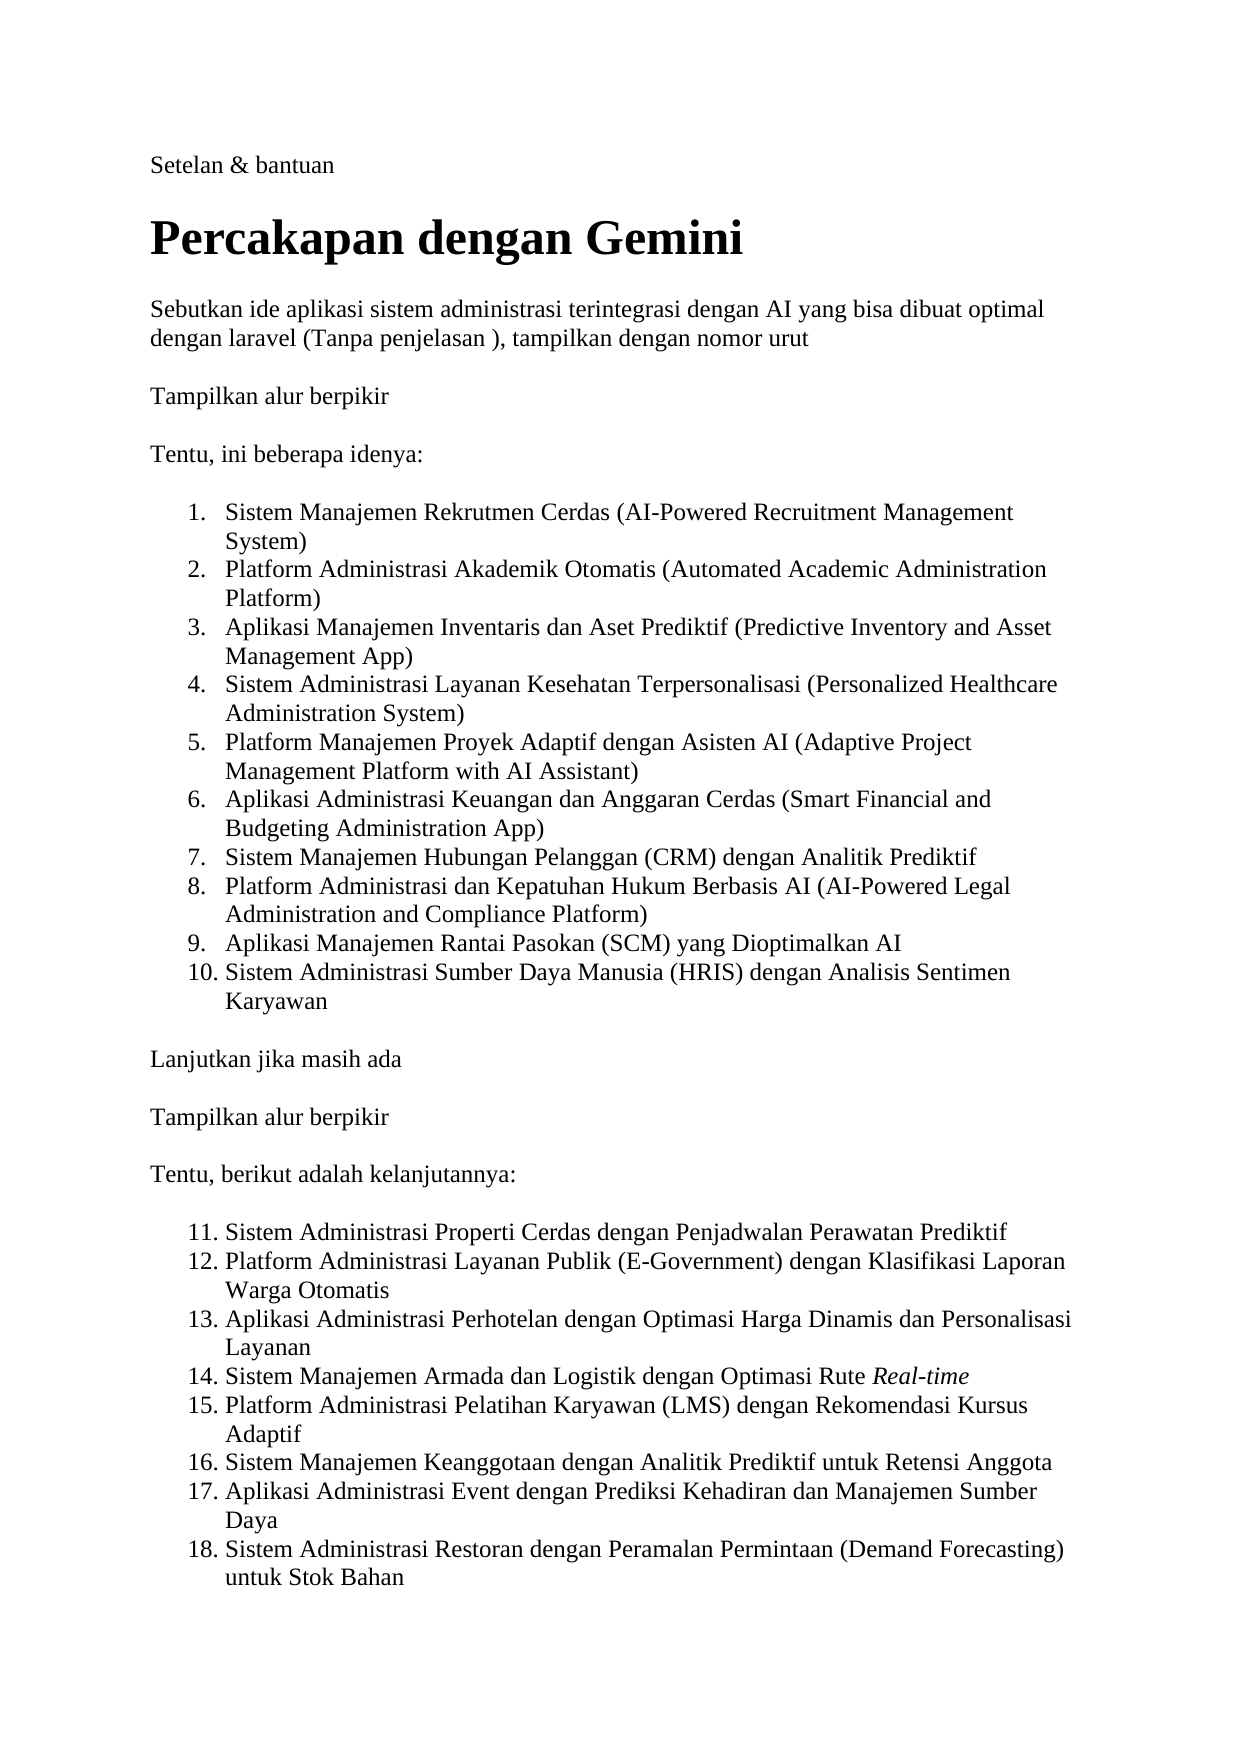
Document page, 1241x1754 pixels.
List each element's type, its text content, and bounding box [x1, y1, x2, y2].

list Sistem Administrasi Properti Cerdas dengan Penjadwalan Perawatan Prediktif [187, 1217, 1090, 1246]
list Sistem Manajemen Armada dan Logistik dengan Optimasi Rute Real-time [187, 1361, 1090, 1390]
list Platform Administrasi Pelatihan Karyawan (LMS) dengan Rekomendasi Kursus Adaptif [187, 1390, 1090, 1447]
list Sistem Manajemen Hubungan Pelanggan (CRM) dengan Analitik Prediktif [187, 842, 1090, 871]
list Aplikasi Manajemen Rantai Pasokan (SCM) yang Dioptimalkan AI [187, 928, 1090, 957]
text Setelan & bantuan [150, 150, 1090, 179]
list Aplikasi Manajemen Inventaris dan Aset Prediktif (Predictive Inventory and Asset Management App) [187, 612, 1090, 669]
list Sistem Administrasi Layanan Kesehatan Terpersonalisasi (Personalized Healthcare Administration System) [187, 669, 1090, 727]
list Aplikasi Administrasi Keuangan dan Anggaran Cerdas (Smart Financial and Budgeting Administration App) [187, 784, 1090, 842]
list Platform Manajemen Proyek Adaptif dengan Asisten AI (Adaptive Project Management Platform with AI Assistant) [187, 727, 1090, 784]
text Sebutkan ide aplikasi sistem administrasi terintegrasi dengan AI yang bisa dibuat optimal dengan laravel (Tanpa penjelasan ), tampilkan dengan nomor urut [150, 294, 1090, 352]
text Tampilkan alur berpikir [150, 1102, 1090, 1130]
text Tampilkan alur berpikir [150, 381, 1090, 410]
list Sistem Administrasi Restoran dengan Peramalan Permintaan (Demand Forecasting) untuk Stok Bahan [187, 1534, 1090, 1591]
text Tentu, berikut adalah kelanjutannya: [150, 1159, 1090, 1188]
list Aplikasi Administrasi Event dengan Prediksi Kehadiran dan Manajemen Sumber Daya [187, 1476, 1090, 1534]
list Platform Administrasi Layanan Publik (E-Government) dengan Klasifikasi Laporan Warga Otomatis [187, 1246, 1090, 1304]
list Aplikasi Administrasi Perhotelan dengan Optimasi Harga Dinamis dan Personalisasi Layanan [187, 1304, 1090, 1361]
text Tentu, ini beberapa idenya: [150, 439, 1090, 468]
list Platform Administrasi Akademik Otomatis (Automated Academic Administration Platform) [187, 554, 1090, 612]
text Percakapan dengan Gemini [150, 208, 1090, 265]
list Sistem Manajemen Keanggotaan dengan Analitik Prediktif untuk Retensi Anggota [187, 1447, 1090, 1476]
list Sistem Manajemen Rekrutmen Cerdas (AI-Powered Recruitment Management System) [187, 497, 1090, 554]
list Platform Administrasi dan Kepatuhan Hukum Berbasis AI (AI-Powered Legal Administration and Compliance Platform) [187, 871, 1090, 928]
text Lanjutkan jika masih ada [150, 1044, 1090, 1072]
list Sistem Administrasi Sumber Daya Manusia (HRIS) dengan Analisis Sentimen Karyawan [187, 957, 1090, 1014]
